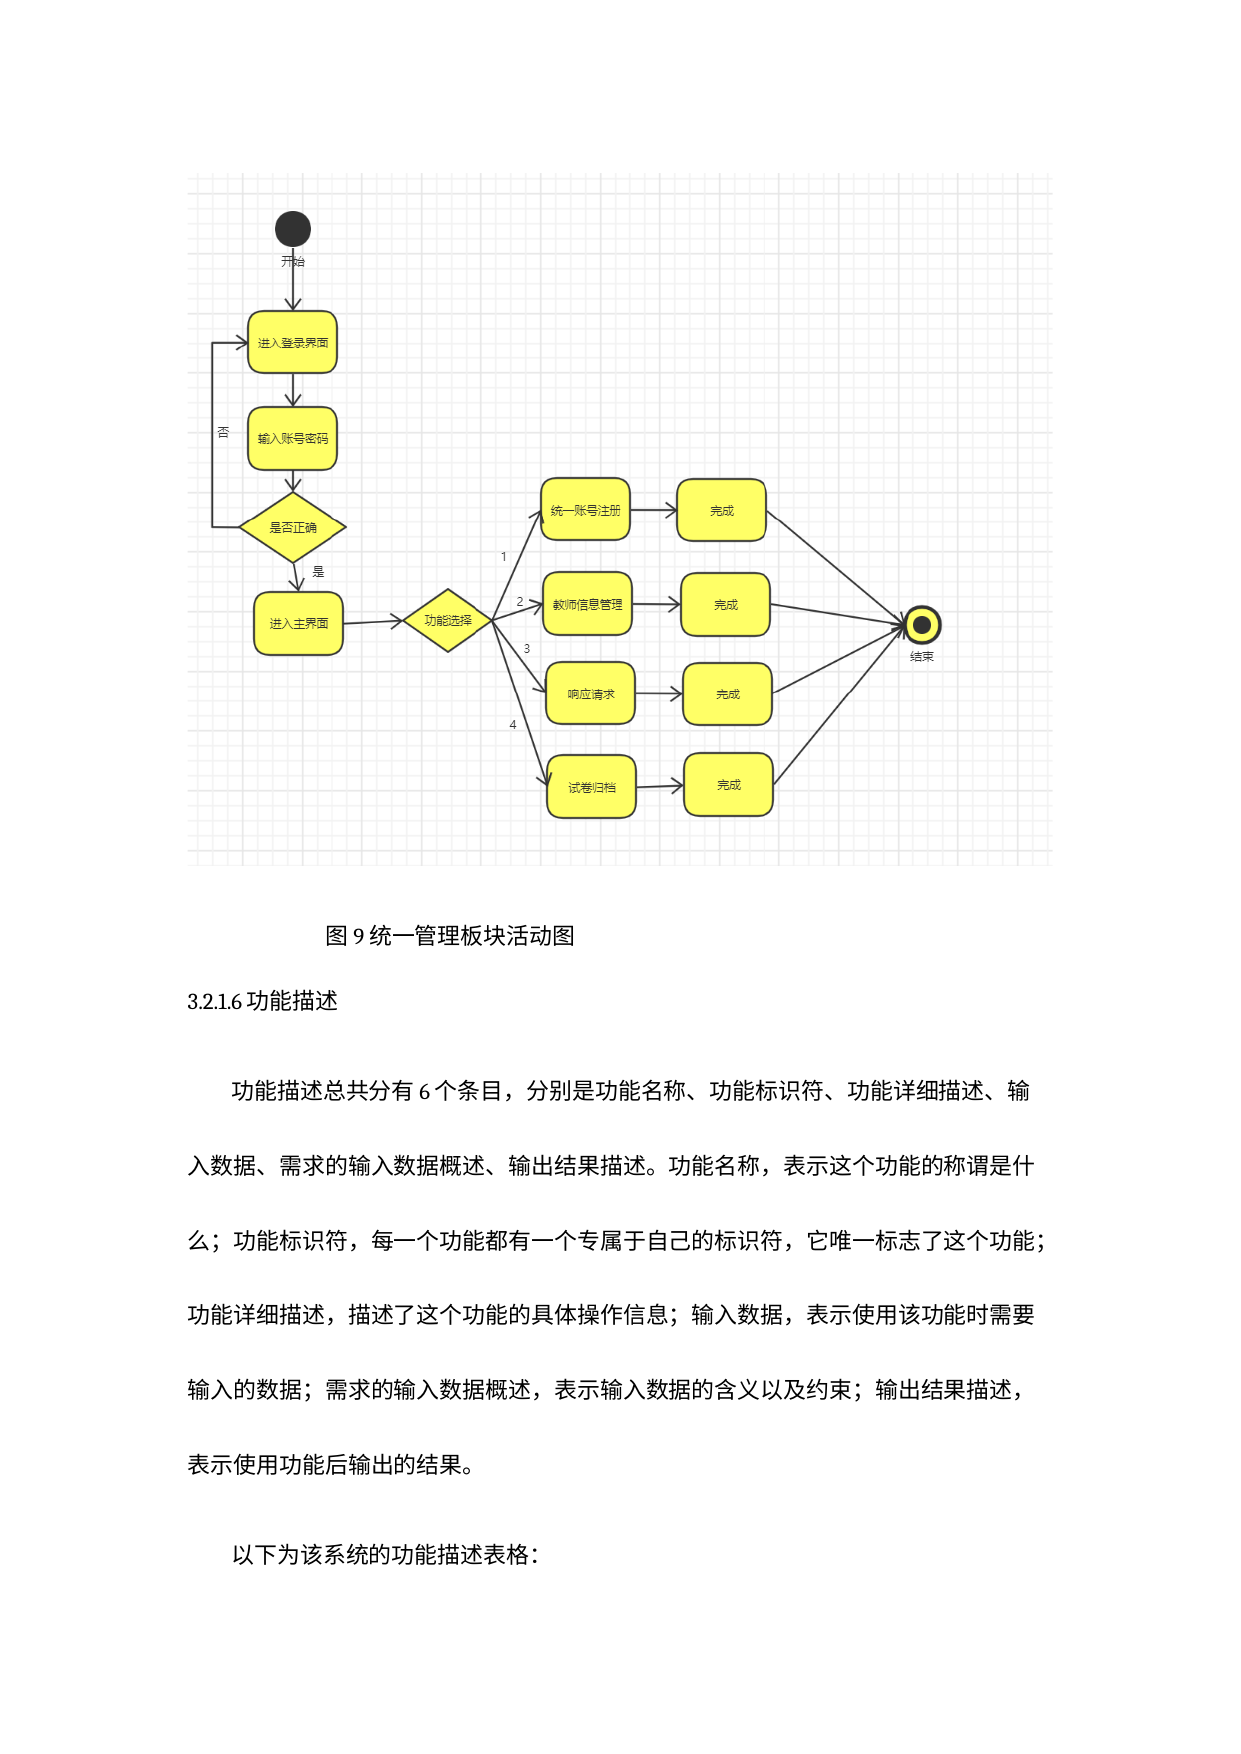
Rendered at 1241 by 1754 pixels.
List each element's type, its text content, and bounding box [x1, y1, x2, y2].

picture [187, 173, 1053, 866]
text 功能描述总共分有6个条目，分别是功能名称、功能标识符、功能详细描述、输入数据、需求的输入数据概述、输出结果描述。功能名称，表示这个功能的称谓是什么；功能标识符，每一个功能都有一个专属于自己的标识符，它唯一标志了这个功能；功能详细描述，描述了这个功能的具体操作信息；输入数据，表示使用该功能时需要输入的数据；需求的输入数据概述，表示输入数据的含义以及约束；输出结果描述，表示使用功能后输出的结果。 [187, 1057, 1053, 1496]
text 以下为该系统的功能描述表格： [187, 1522, 1053, 1587]
text 3.2.1.6功能描述 [187, 967, 1053, 1032]
